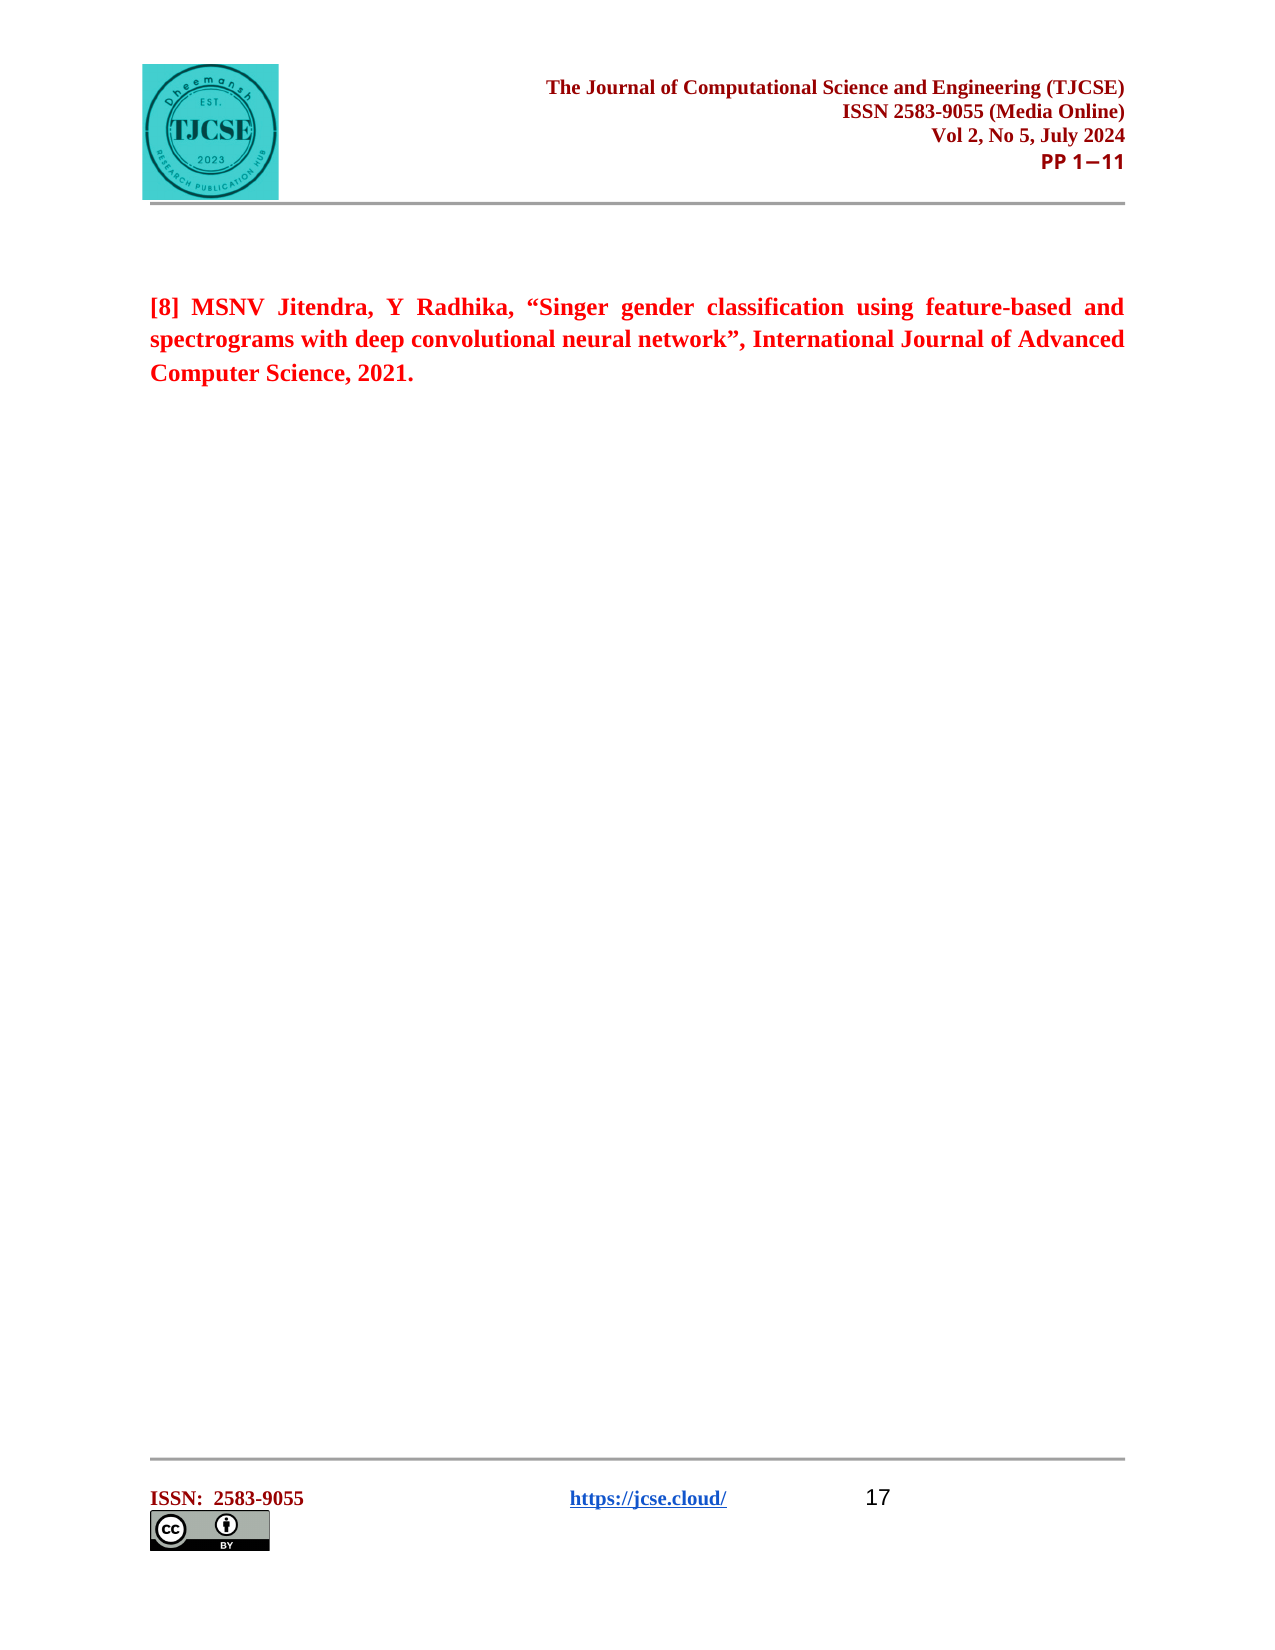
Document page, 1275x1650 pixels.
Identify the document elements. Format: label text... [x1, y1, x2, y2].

text [8] MSNV Jitendra, Y Radhika, “Singer gender classification using feature-based and spectrograms with deep convolutional neural network”, International Journal of Advanced Computer Science, 2021. [150, 292, 1125, 386]
picture [142, 64, 279, 200]
picture [150, 1510, 270, 1551]
